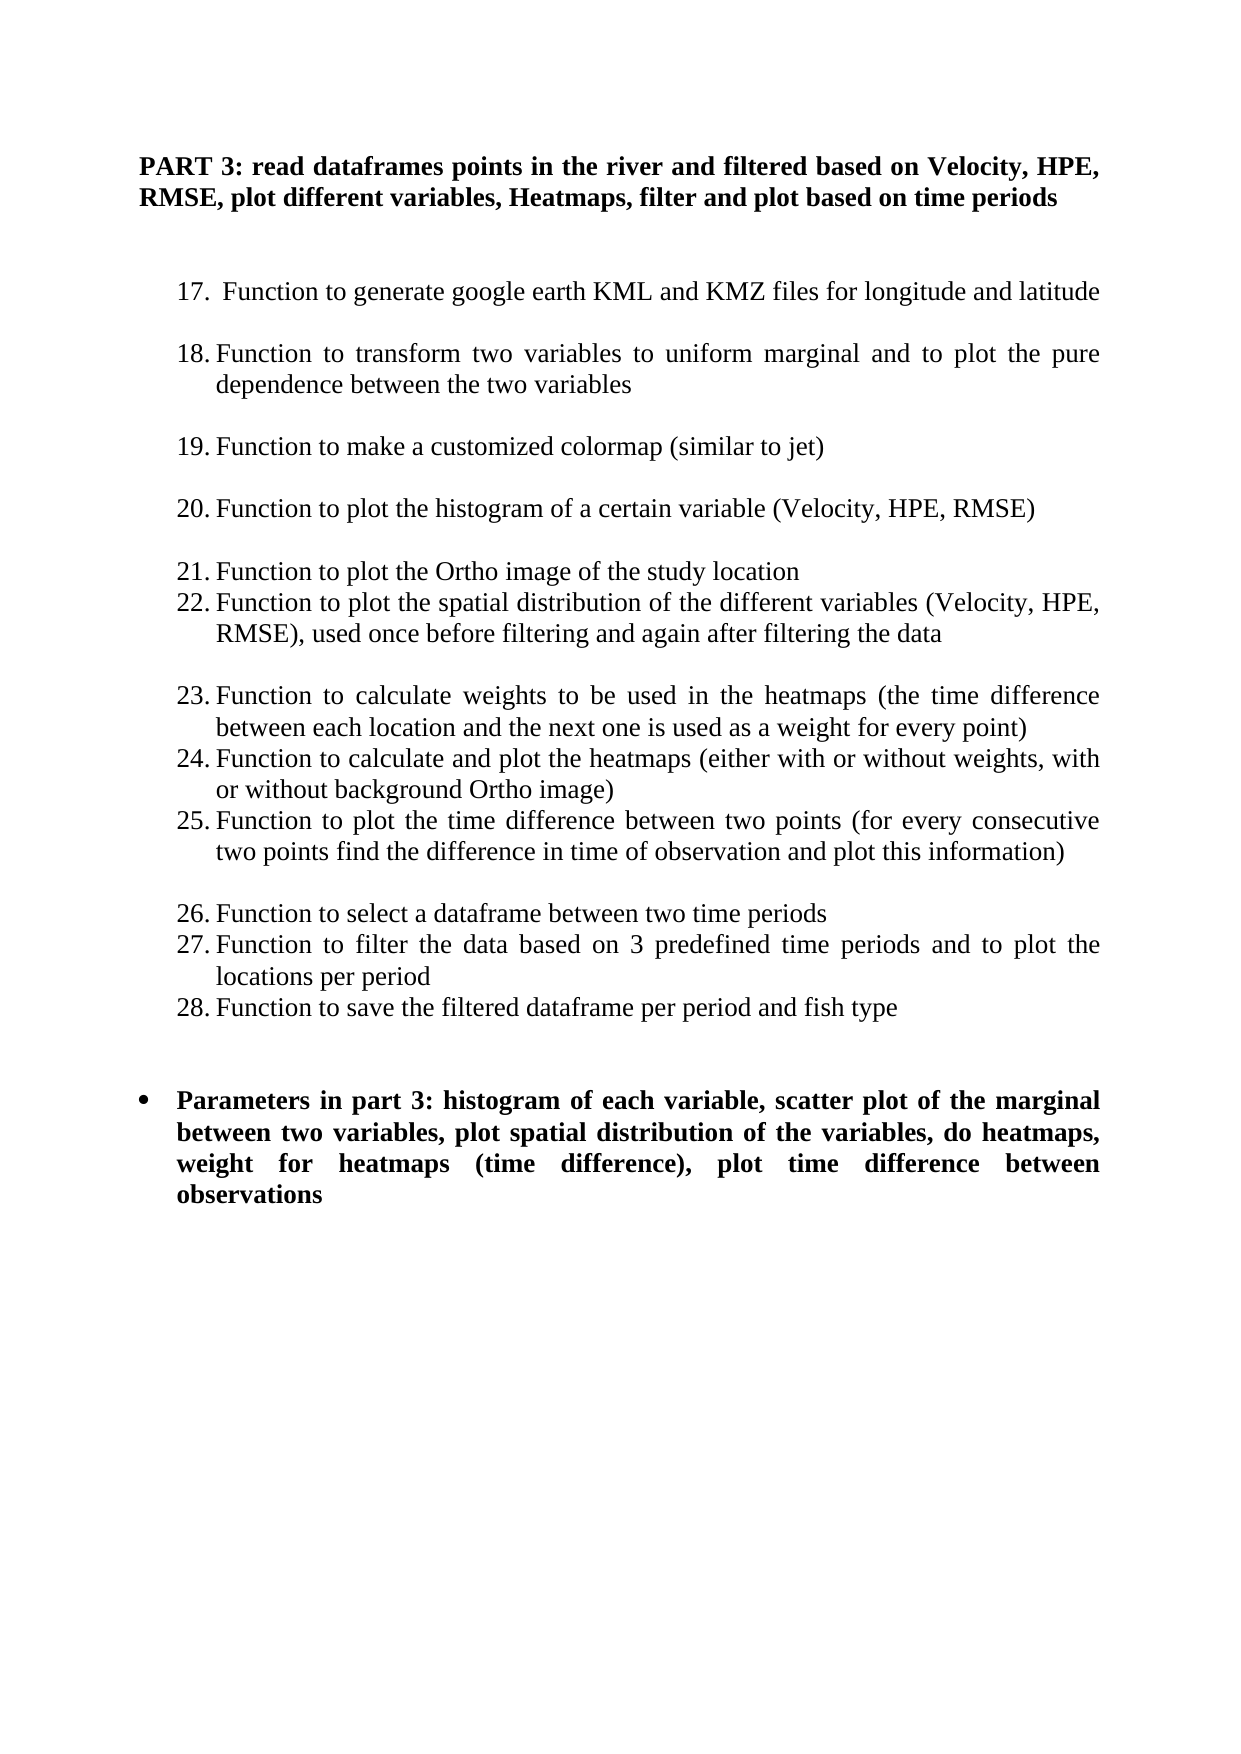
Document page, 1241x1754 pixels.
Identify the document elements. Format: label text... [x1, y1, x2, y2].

list Function to filter the data based on 3 predefined time periods and to plot the locations per period [176, 929, 1101, 991]
list Function to save the filtered dataframe per period and fish type [176, 991, 1101, 1022]
list Function to select a dataframe between two time periods [176, 897, 1101, 929]
list Function to transform two variables to uniform marginal and to plot the pure dependence between the two variables [176, 337, 1101, 399]
list Function to plot the histogram of a certain variable (Velocity, HPE, RMSE) [176, 493, 1101, 524]
list Function to generate google earth KML and KMZ files for longitude and latitude [176, 274, 1101, 306]
text PART 3: read dataframes points in the river and filtered based on Velocity, HPE, RMSE, plot different variables, Heatmaps, filter and plot based on time periods [139, 150, 1101, 212]
list Function to plot the time difference between two points (for every consecutive two points find the difference in time of observation and plot this information) [176, 804, 1101, 866]
list Function to calculate weights to be used in the heatmaps (the time difference between each location and the next one is used as a weight for every point) [176, 679, 1101, 742]
list Function to make a customized colormap (similar to jet) [176, 430, 1101, 461]
list Function to plot the Ortho image of the study location [176, 555, 1101, 586]
list Function to plot the spatial distribution of the different variables (Velocity, HPE, RMSE), used once before filtering and again after filtering the data [176, 586, 1101, 648]
list Function to calculate and plot the heatmaps (either with or without weights, with or without background Ortho image) [176, 742, 1101, 804]
list Parameters in part 3: histogram of each variable, scatter plot of the marginal between two variables, plot spatial distribution of the variables, do heatmaps, weight for heatmaps (time difference), plot time difference between observations [139, 1084, 1101, 1209]
